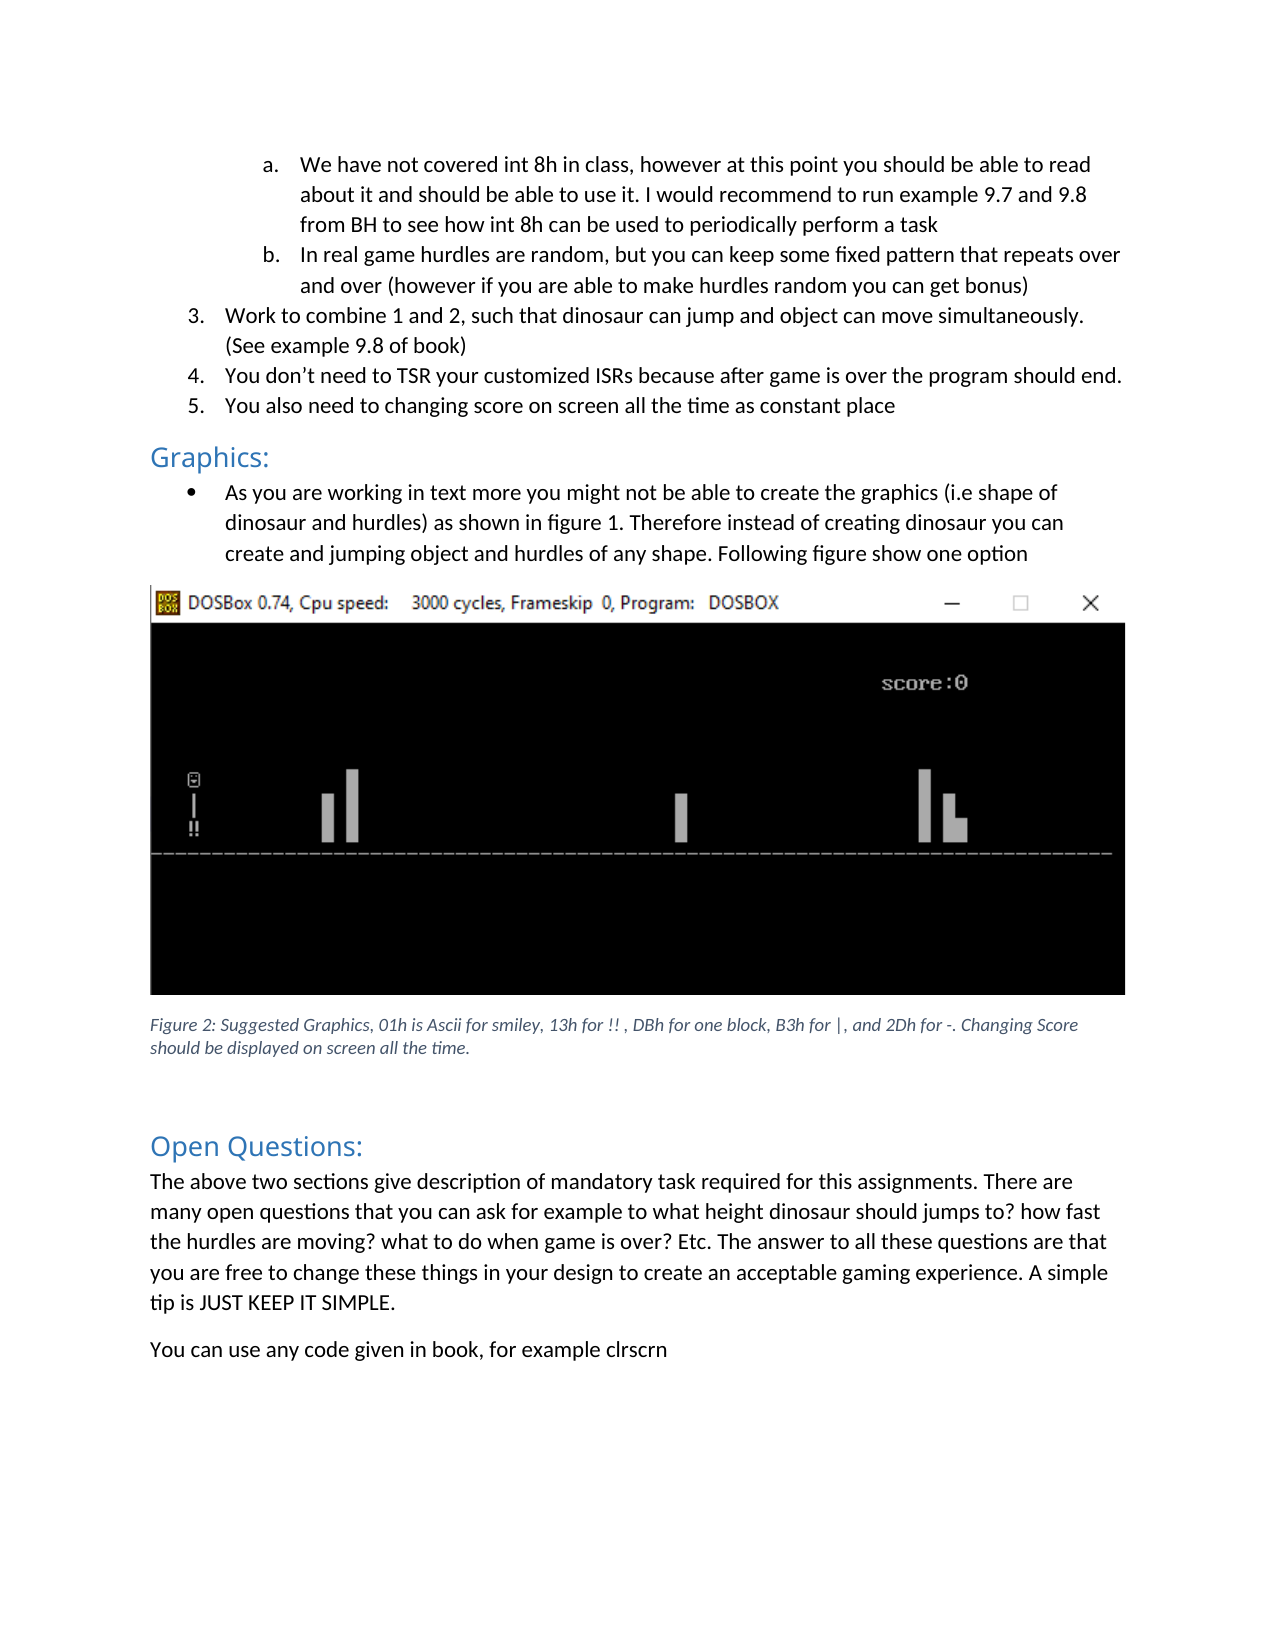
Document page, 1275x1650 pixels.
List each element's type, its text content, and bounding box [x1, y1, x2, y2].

list You don’t need to TSR your customized ISRs because after game is over the program should end. [187, 361, 1125, 389]
list In real game hurdles are random, but you can keep some fixed pattern that repeats over and over (however if you are able to make hurdles random you can get bonus) [262, 241, 1125, 299]
list As you are working in text more you might not be able to create the graphics (i.e shape of dinosaur and hurdles) as shown in figure 1. Therefore instead of creating dinosaur you can create and jumping object and hurdles of any shape. Following figure show one option [187, 478, 1125, 567]
list We have not covered int 8h in class, however at this point you should be able to read about it and should be able to use it. I would recommend to run example 9.7 and 9.8 from BH to see how int 8h can be used to periodically perform a task [262, 150, 1125, 238]
subtitle Open Questions: [150, 1127, 1125, 1164]
subtitle Graphics: [150, 438, 1125, 475]
text Figure : Suggested Graphics, 01h is Ascii for smiley, 13h for !! , DBh for one block, B3h for |, and 2Dh for -. Changing Score should be displayed on screen all the time. [150, 1014, 1125, 1059]
list Work to combine 1 and 2, such that dinosaur can jump and object can move simultaneously. (See example 9.8 of book) [187, 301, 1125, 359]
text The above two sections give description of mandatory task required for this assignments. There are many open questions that you can ask for example to what height dinosaur should jumps to? how fast the hurdles are moving? what to do when game is over? Etc. The answer to all these questions are that you are free to change these things in your design to create an acceptable gaming experience. A simple tip is JUST KEEP IT SIMPLE. [150, 1167, 1125, 1316]
picture [150, 585, 1125, 995]
text You can use any code given in book, for example clrscrn [150, 1335, 1125, 1363]
list You also need to changing score on screen all the time as constant place [187, 392, 1125, 420]
